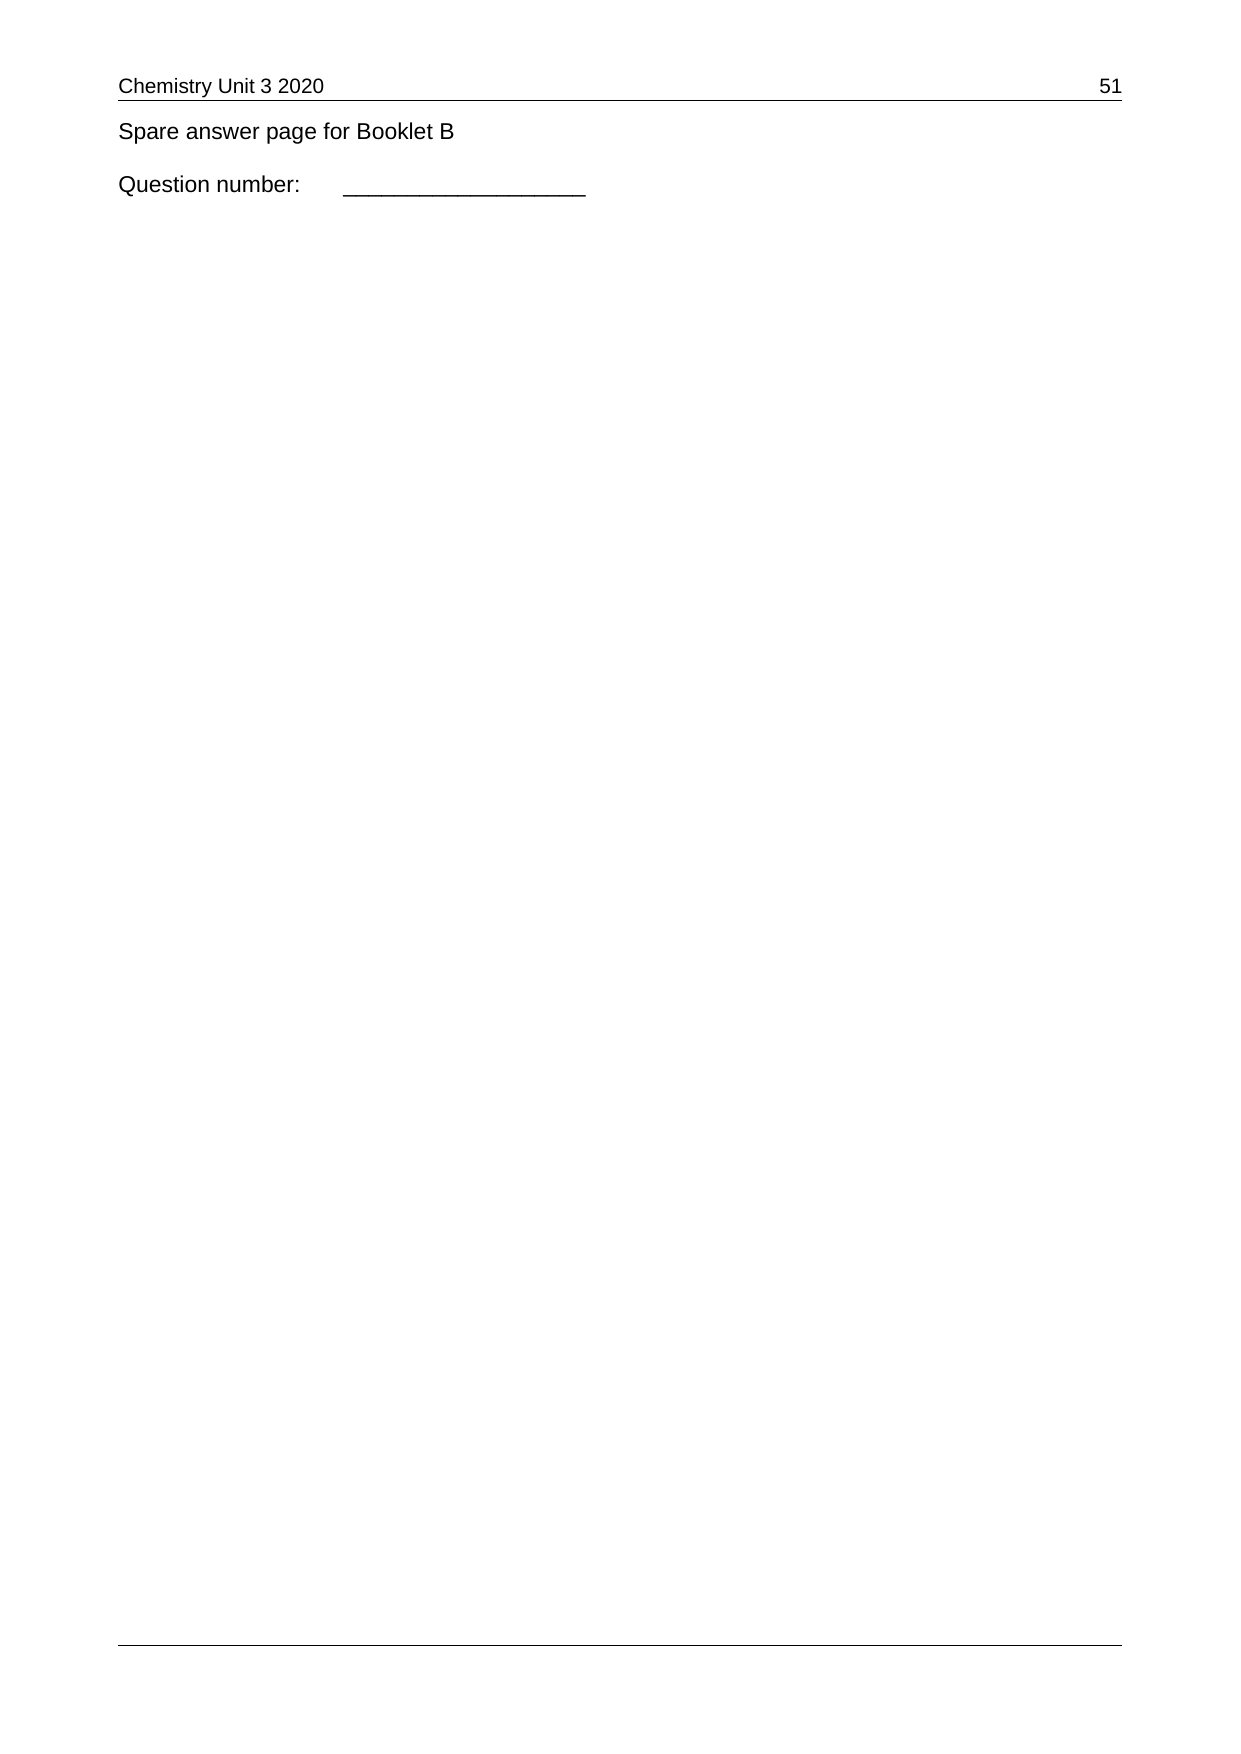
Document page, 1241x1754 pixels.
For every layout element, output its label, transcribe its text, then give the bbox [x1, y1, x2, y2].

text Spare answer page for Booklet B [118, 118, 1122, 144]
text Question number: ___________________ [118, 171, 1122, 197]
